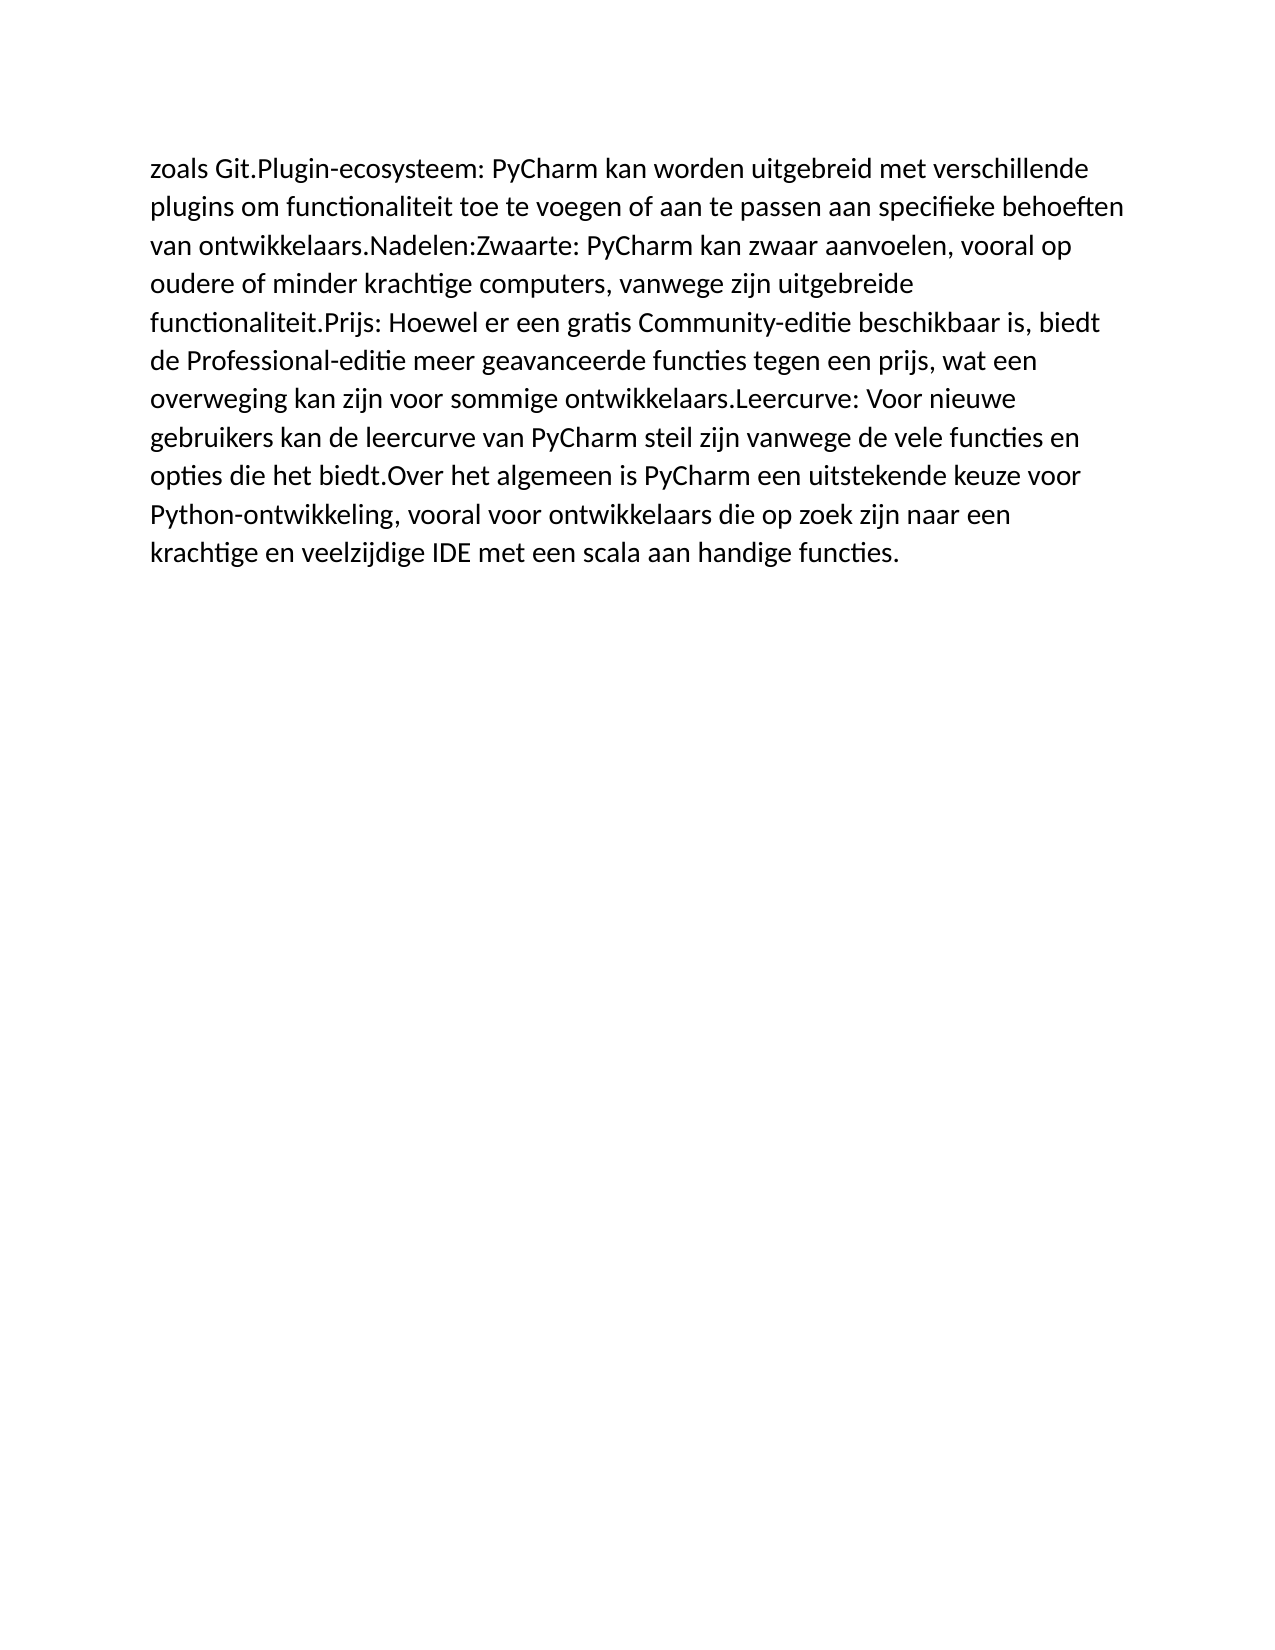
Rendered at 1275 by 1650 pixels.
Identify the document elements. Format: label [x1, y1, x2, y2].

text [150, 150, 1125, 570]
